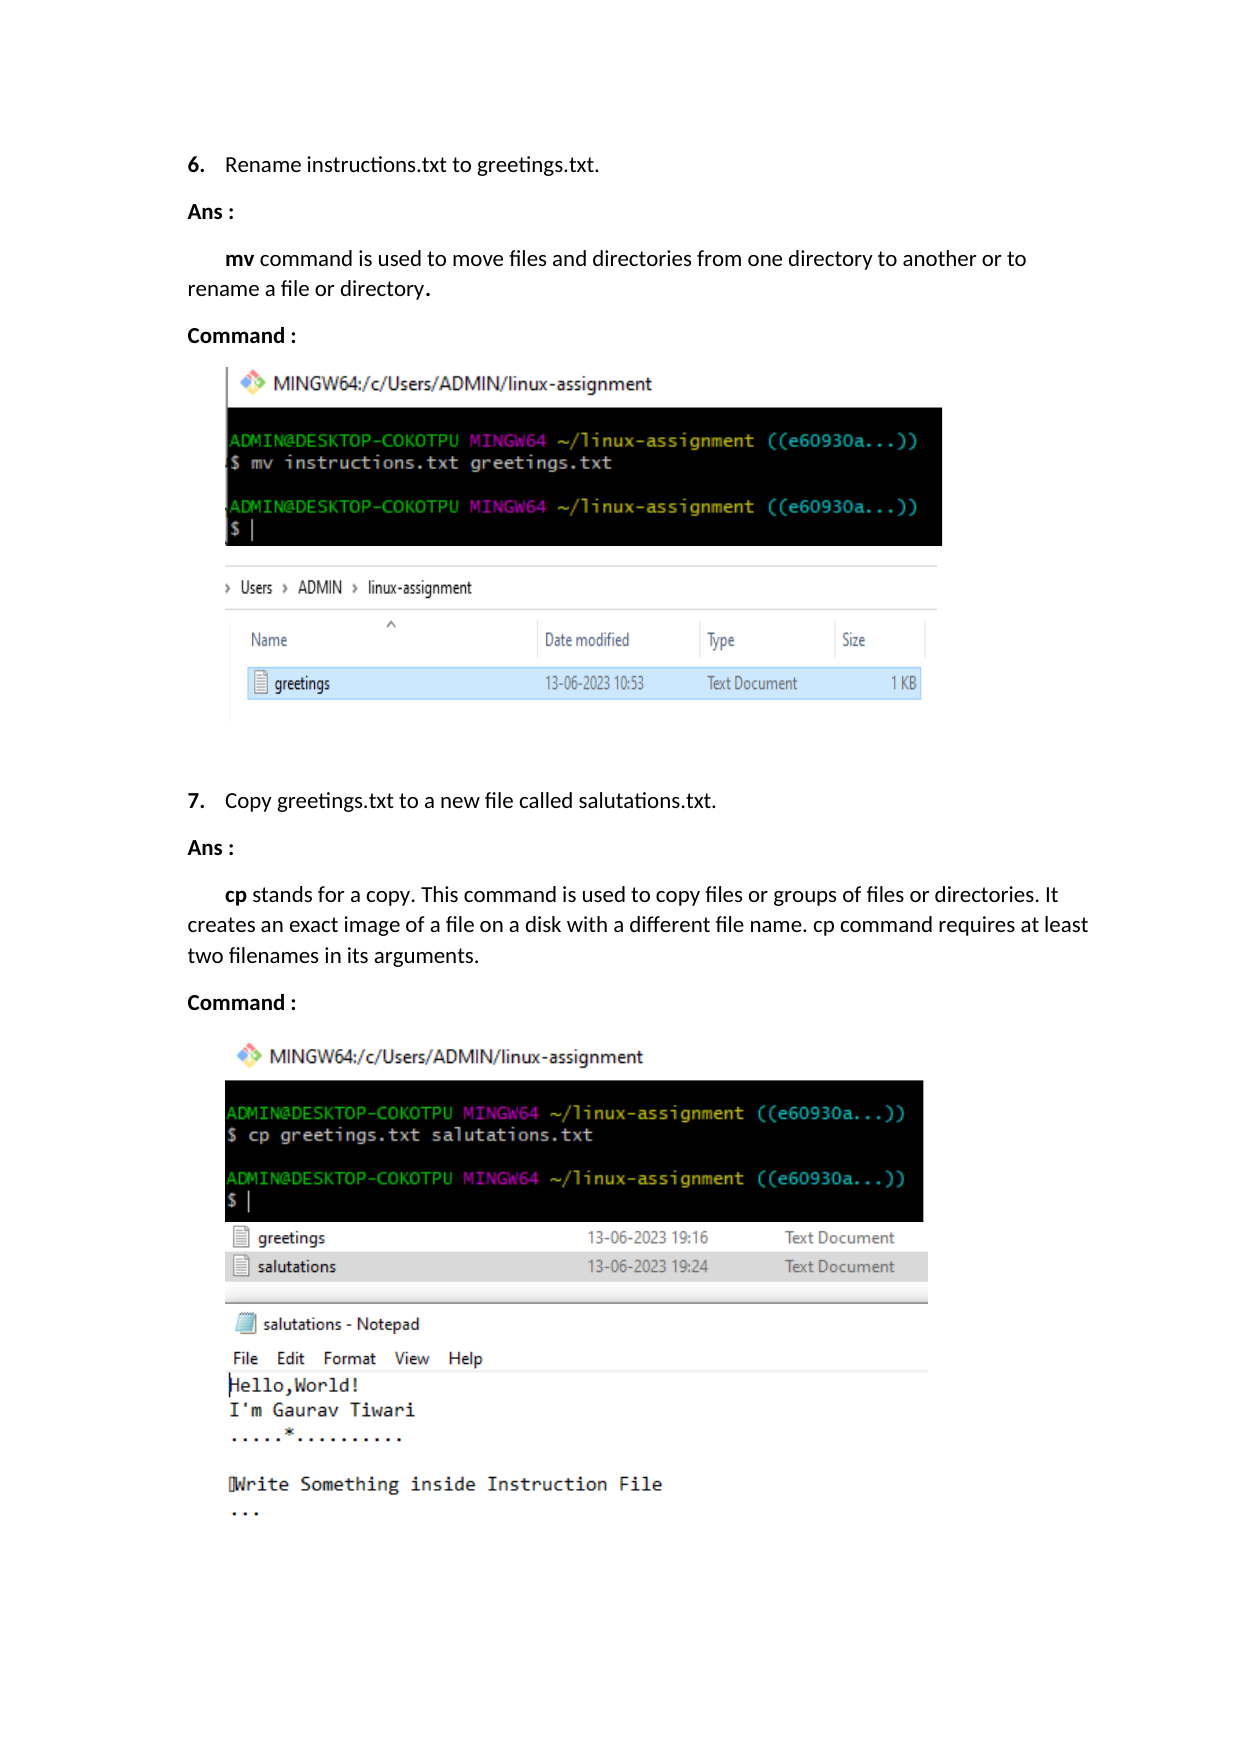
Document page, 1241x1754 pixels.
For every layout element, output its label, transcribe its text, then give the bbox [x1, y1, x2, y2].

text Command : [187, 321, 1090, 349]
text Command : [187, 988, 1090, 1016]
list Rename instructions.txt to greetings.txt. [187, 150, 1090, 178]
picture [225, 367, 943, 546]
picture [225, 564, 937, 721]
text Ans : [187, 197, 1090, 225]
text mv command is used to move files and directories from one directory to another or to rename a file or directory. [187, 244, 1090, 302]
picture [225, 1223, 928, 1547]
picture [225, 1034, 924, 1222]
text cp stands for a copy. This command is used to copy files or groups of files or directories. It creates an exact image of a file on a disk with a different file name. cp command requires at least two filenames in its arguments. [187, 880, 1090, 969]
list Copy greetings.txt to a new file called salutations.txt. [187, 787, 1090, 815]
text Ans : [187, 833, 1090, 862]
